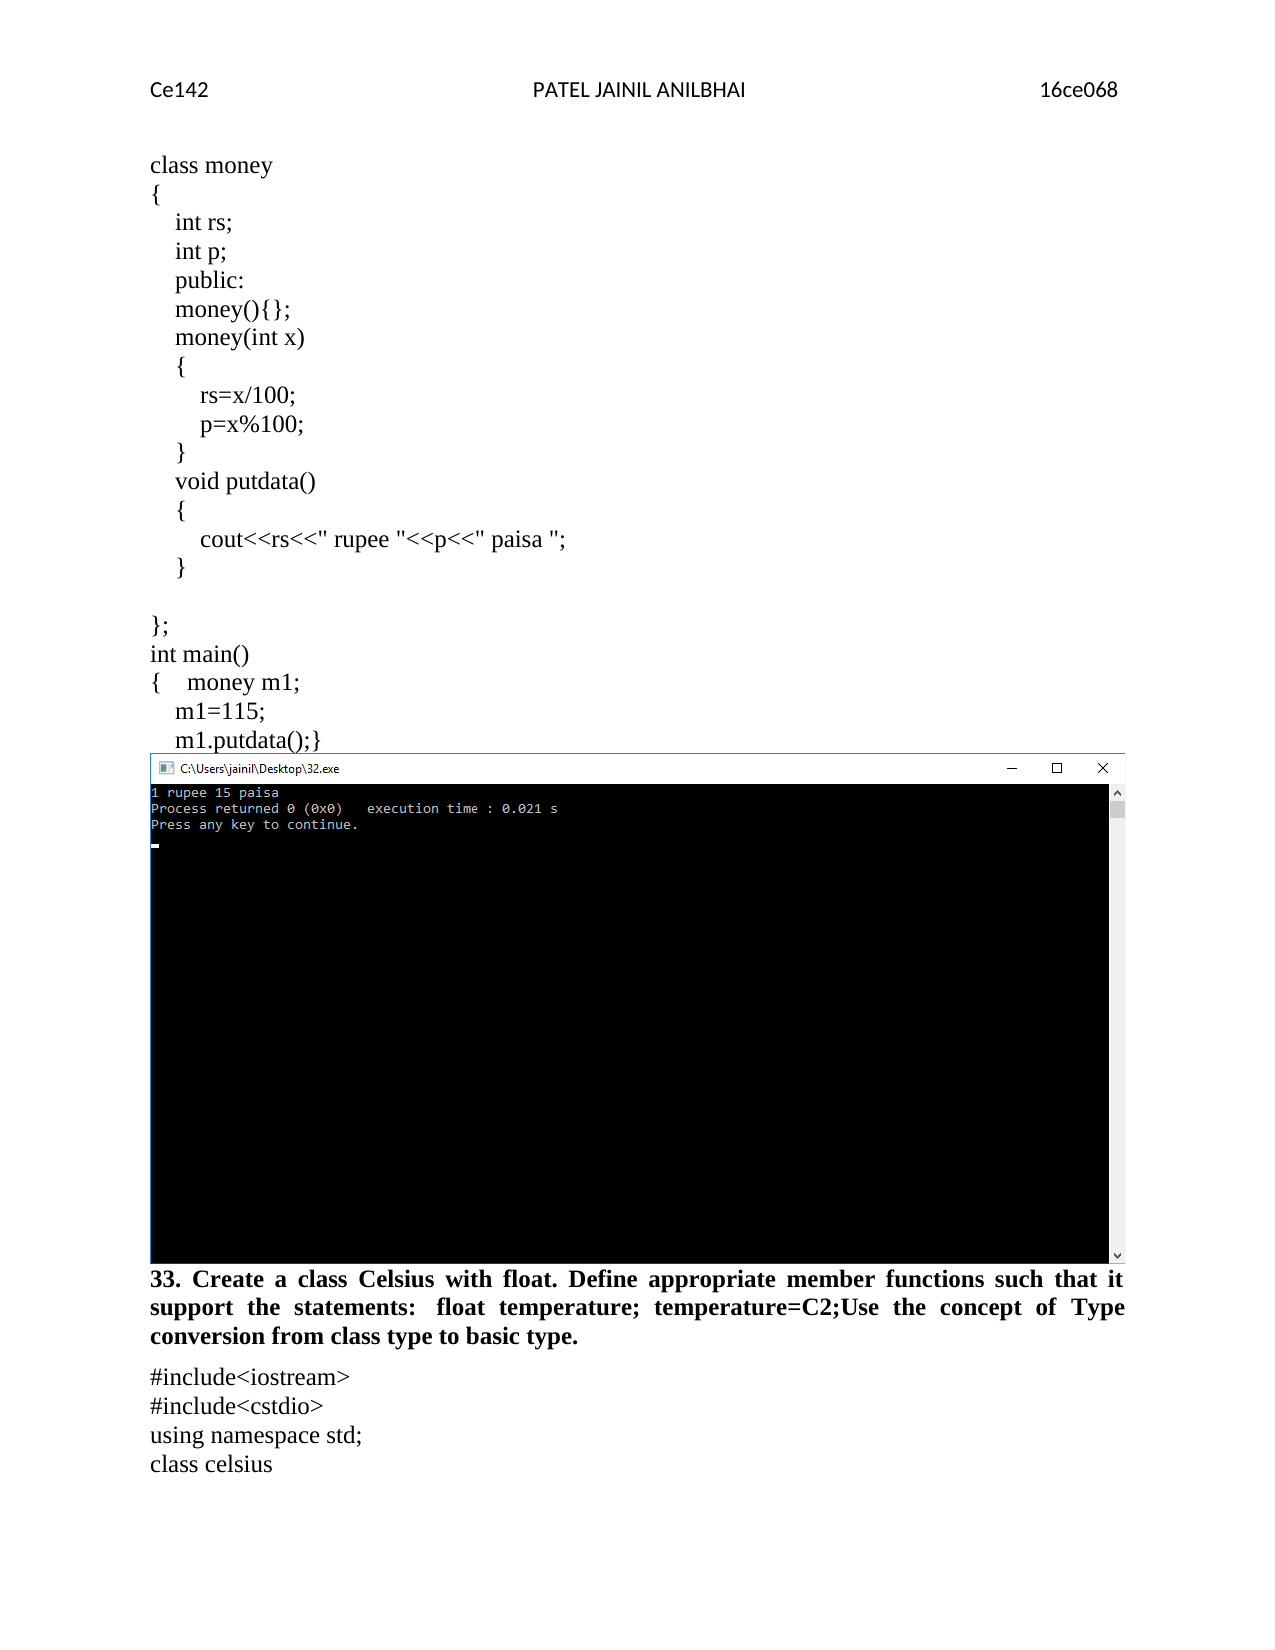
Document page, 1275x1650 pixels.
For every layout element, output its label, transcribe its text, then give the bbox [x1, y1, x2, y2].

text m1=115; [150, 696, 1125, 725]
text class money [150, 150, 1125, 179]
text { money m1; [150, 667, 1125, 696]
text { [150, 179, 1125, 207]
text #include<cstdio> [150, 1391, 1125, 1420]
text 33. Create a class Celsius with float. Define appropriate member functions such that it support the statements: float temperature; temperature=C2;Use the concept of Type conversion from class type to basic type. [150, 1264, 1125, 1350]
text void putdata() [150, 466, 1125, 495]
text int rs; [150, 207, 1125, 236]
text money(int x) [150, 322, 1125, 351]
text cout<<rs<<" rupee "<<p<<" paisa "; [150, 524, 1125, 552]
text int main() [150, 639, 1125, 667]
text p=x%100; [150, 409, 1125, 437]
text using namespace std; [150, 1420, 1125, 1449]
text { [150, 351, 1125, 380]
text }; [150, 610, 1125, 639]
text } [150, 437, 1125, 466]
text } [150, 552, 1125, 581]
text money(){}; [150, 294, 1125, 322]
text m1.putdata();} [150, 725, 1125, 753]
picture [150, 753, 1125, 1264]
text public: [150, 265, 1125, 294]
text rs=x/100; [150, 380, 1125, 409]
text #include<iostream> [150, 1362, 1125, 1391]
text int p; [150, 236, 1125, 265]
text class celsius [150, 1449, 1125, 1477]
text { [150, 495, 1125, 524]
